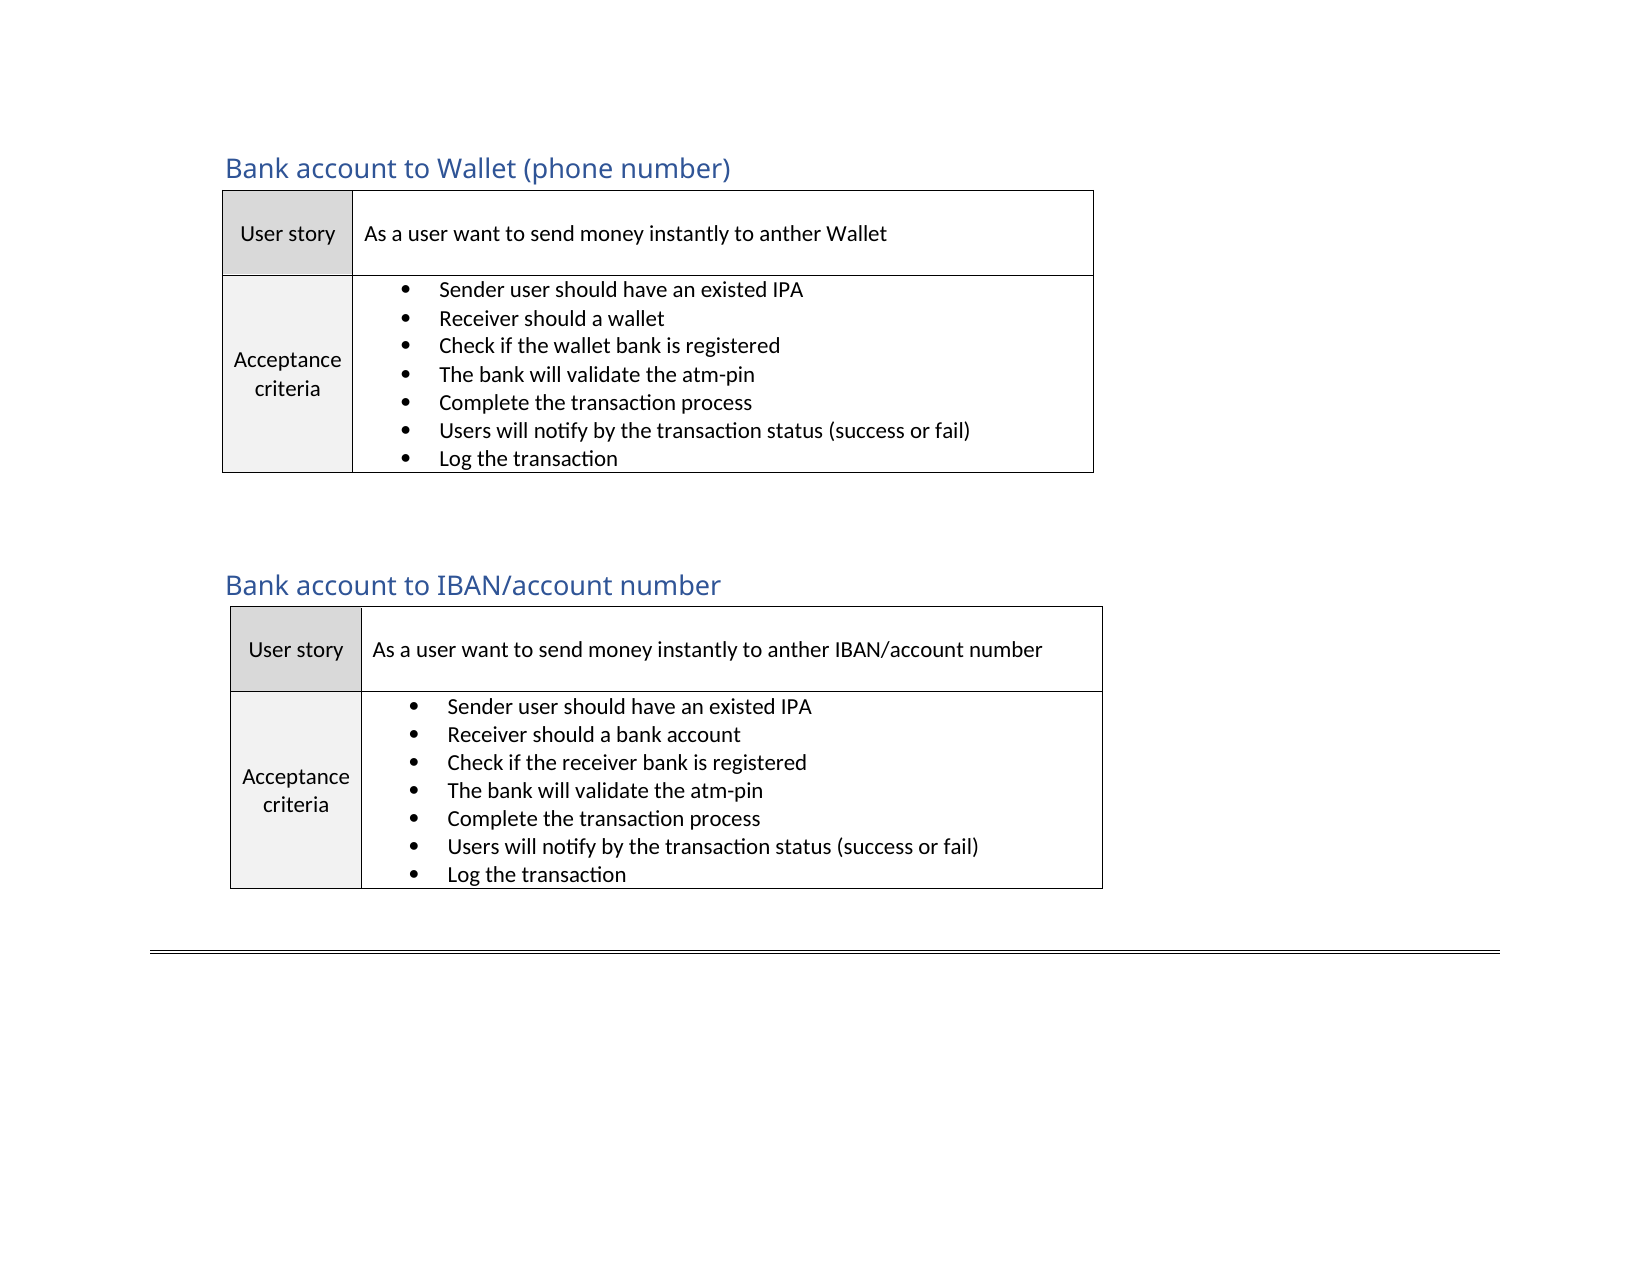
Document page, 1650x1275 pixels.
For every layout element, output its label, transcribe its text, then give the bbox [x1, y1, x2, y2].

table_header As a user want to send money instantly to anther Wallet [353, 191, 1093, 274]
table_cell Acceptance criteria [223, 276, 352, 472]
table_cell Sender user should have an existed IPA Receiver should a bank account Check if the receiver bank is registered The bank will validate the atm-pin Complete the transaction process Users will notify by the transaction status (success or fail) Log the transaction [362, 692, 1102, 888]
table_header As a user want to send money instantly to anther IBAN/account number [362, 607, 1102, 691]
table_header User story [223, 191, 352, 274]
subtitle Bank account to IBAN/account number [150, 567, 1500, 603]
table_cell Sender user should have an existed IPA Receiver should a wallet Check if the wallet bank is registered The bank will validate the atm-pin Complete the transaction process Users will notify by the transaction status (success or fail) Log the transaction [353, 276, 1093, 472]
subtitle Bank account to Wallet (phone number) [150, 150, 1500, 187]
table_cell Acceptance criteria [231, 692, 361, 888]
table_header User story [231, 607, 361, 691]
